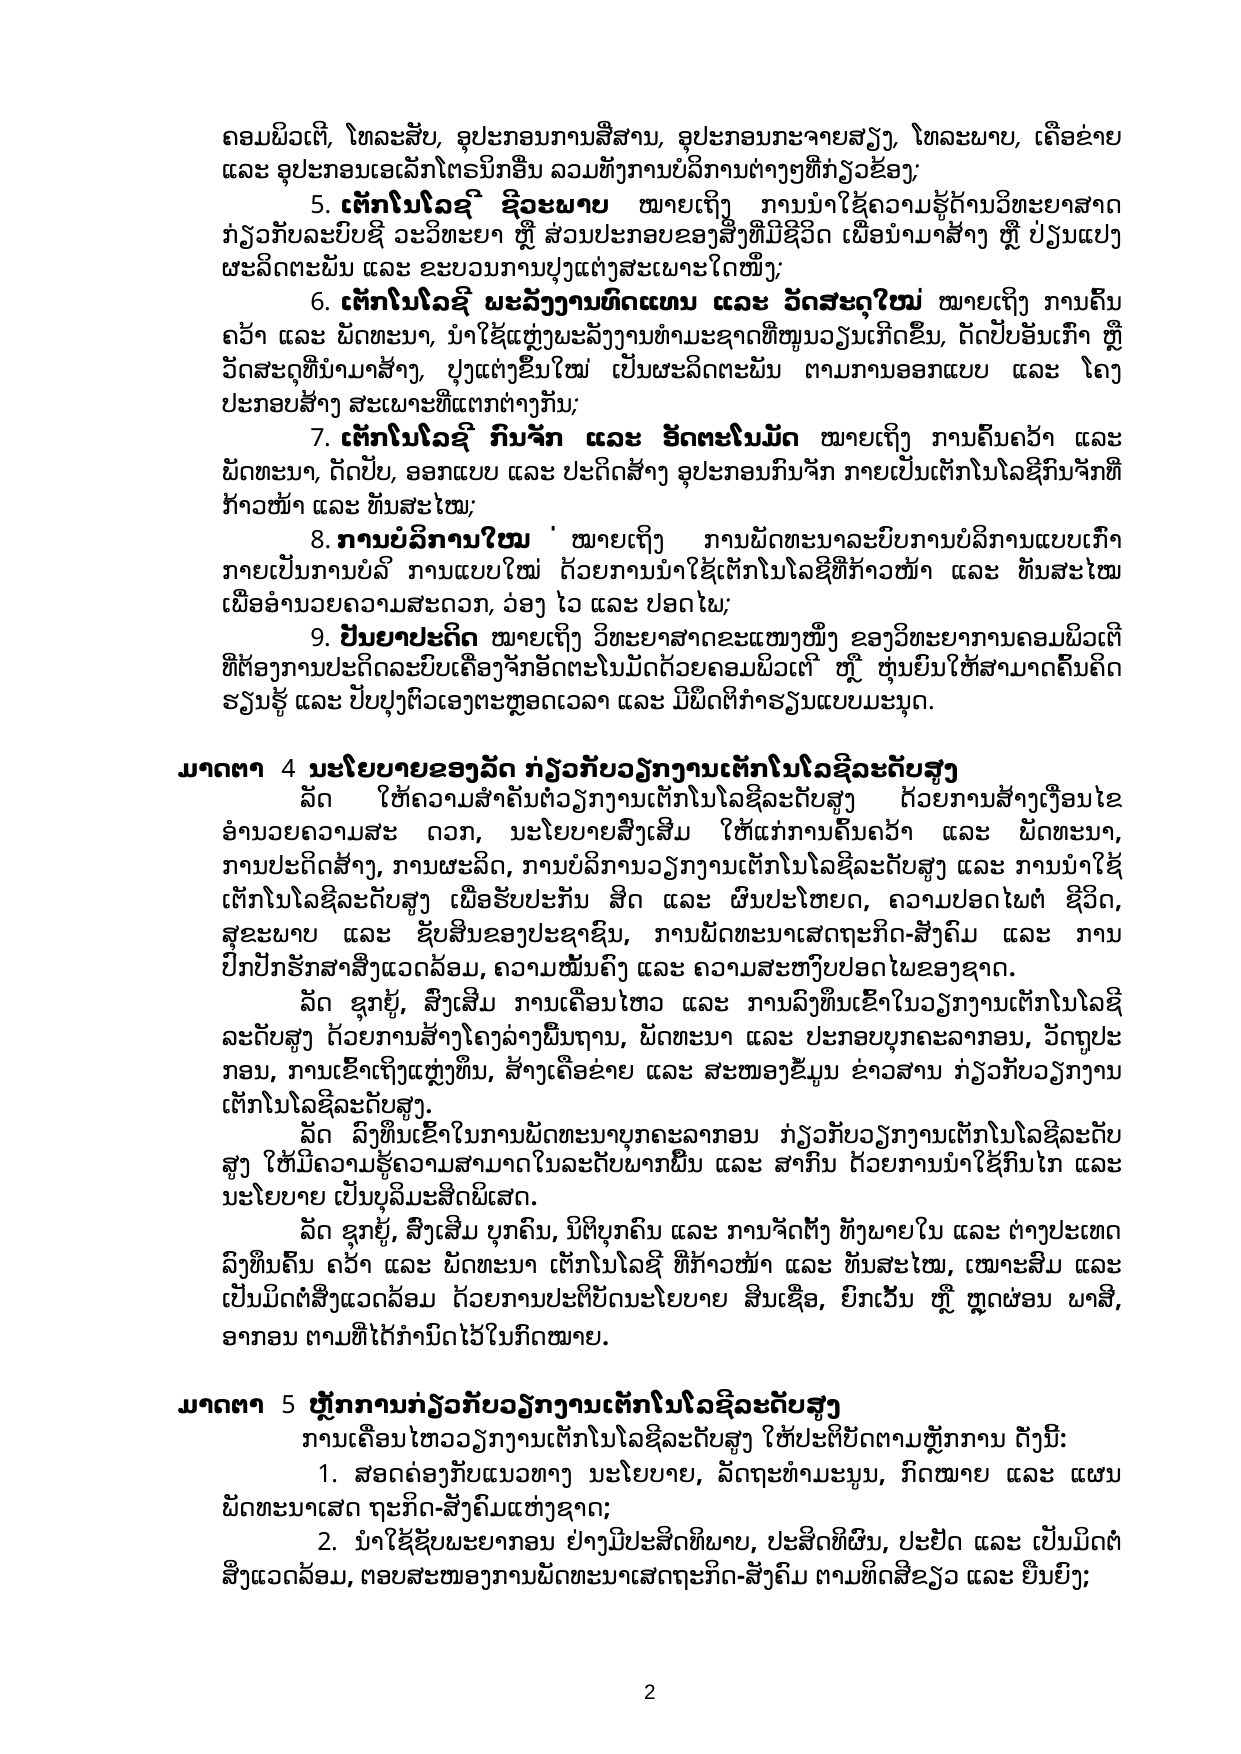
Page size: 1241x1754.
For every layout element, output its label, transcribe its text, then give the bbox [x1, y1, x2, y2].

list ສອດຄ່ອງກັບແນວທາງ ນະໂຍບາຍ, ລັດຖະທຳມະນູນ, ກົດໝາຍ ແລະ ແຜນພັດທະນາເສດ ຖະກິດ-ສັງຄົມແຫ່ງຊາດ; [222, 1455, 1122, 1523]
list ປັນຍາປະດິດ ໝາຍເຖິງ ວິທະຍາສາດຂະແໜງໜຶ່ງ ຂອງວິທະຍາການຄອມພິວເຕີ ທີ່ຕ້ອງການປະດິດລະບົບເຄື່ອງຈັກອັດຕະໂນມັດດ້ວຍຄອມພິວເຕີ ຫຼື ຫຸ່ນຍົນໃຫ້ສາມາດຄົ້ນຄິດ ຮຽນຮູ້ ແລະ ປັບປຸງຕົວເອງຕະຫຼອດເວລາ ແລະ ມີພຶດຕິກຳຮຽນແບບມະນຸດ. [222, 619, 1122, 717]
text ລັດ​ ຊຸກຍູ້,​ ສົ່ງ​ເສີມ ບຸກຄົນ, ນິຕິບຸກຄົນ ແລະ ການຈັດຕັ້ງ ທັງ​ພາຍ​ໃນ ​ແລະ ຕ່າງປະ​ເທດ ລົງທຶນຄົ້ນ ຄວ້າ ແລະ ພັດທະນາ ເຕັກໂນໂລຊີ ທີ່ກ້າວໜ້າ ແລະ ທັນສະໄໝ​, ເໝາະສົມ ແລະ ເປັນມິດຕໍ່ສິ່ງແວດລ້ອມ ດ້ວຍການປະຕິບັດນະໂຍບາຍ ສິນເຊື່ອ, ຍົກເວັ້ນ ຫຼື ຫຼຸດຜ່ອນ ພາສີ, ອາກອນ ຕາມທີ່ໄດ້ກຳນົດໄວ້ໃນກົດໝາຍ. [222, 1213, 1122, 1353]
text ລັດ ລົງທຶນເຂົ້າໃນການພັດທະນາບຸກຄະລາກອນ ກ່ຽວກັບວຽກງານເຕັກໂນໂລຊີລະດັບສູງ ໃຫ້ມີຄວາມຮູ້ຄວາມສາມາດໃນລະດັບພາກພື້ນ ແລະ ສາກົນ ດ້ວຍການນຳໃຊ້ກົນໄກ ແລະ ນະໂຍບາຍ ເປັນບຸລິມະສິດພິເສດ. [222, 1120, 1122, 1213]
text ລັດ ຊຸກຍູ້, ສົ່ງເສີມ ການເຄື່ອນໄຫວ ແລະ ການລົງທຶນເຂົ້າໃນວຽກງານ​ເຕັກ​ໂນ​ໂລ​ຊີລະດັບສູງ ດ້ວຍການສ້າງໂຄງລ່າງພື້ນຖານ, ພັດທະນາ ແລະ ປະກອບບຸກຄະລາກອນ, ວັດຖູປະກອນ, ການເຂົ້າເຖິງແຫຼ່ງທຶນ, ສ້າງເຄືອຂ່າຍ ແລະ ສະໜອງຂໍ້ມູນ ຂ່າວສານ ກ່ຽວກັບວຽກງານເຕັກໂນໂລຊີລະດັບສູງ. [222, 984, 1122, 1120]
list ນຳໃຊ້ຊັບພະຍາກອນ ຢ່າງມີປະສິດທິພາບ, ປະສິດທິຜົນ, ປະຢັດ ແລະ ເປັນມິດຕໍ່ສິ່ງແວດລ້ອມ, ຕອບສະໜອງການພັດທະນາເສດຖະກິດ-ສັງຄົມ ຕາມທິດສີຂຽວ ແລະ ຍືນຍົງ; [222, 1523, 1122, 1591]
list ເຕັກໂນໂລຊີ ກົນຈັກ ແລະ ອັດຕະໂນມັດ ໝາຍເຖິງ ການຄົ້ນຄວ້າ ແລະ ພັດທະນາ, ດັດປັບ, ອອກແບບ ແລະ ປະດິດສ້າງ ອຸປະກອນກົນຈັກ ກາຍເປັນເຕັກໂນໂລຊີກົນຈັກທີ່ກ້າວໜ້າ ແລະ ທັນສະໄໝ; [222, 420, 1122, 522]
list ເຕັກໂນໂລຊີ ຊີວະພາບ ໝາຍເຖິງ ການນໍາໃຊ້ຄວາມຮູ້ດ້ານວິທະຍາສາດ ກ່ຽວກັບລະບົບຊີ ວະວິທະຍາ ຫຼື ສ່ວນປະກອບຂອງສິ່ງທີ່ມີຊີວິດ ເພື່ອນຳມາສ້າງ ຫຼື ປ່ຽນແປງ ຜະລິດຕະພັນ ແລະ ຂະບວນການປຸງແຕ່ງສະເພາະໃດໜຶ່ງ; [222, 186, 1122, 283]
text ລັດ ໃຫ້ຄວາມສຳຄັນຕໍ່​ວຽກງານ​ເຕັກ​ໂນ​ໂລ​ຊີລະດັບສູງ ​ດ້ວຍການສ້າງເງື່ອນໄຂ​ອຳນວຍຄວາມສະ ດວກ, ນະໂຍບາຍສົ່ງເສີມ ໃຫ້​ແກ່ການຄົ້ນຄວ້າ​ ​ແລະ ພັດທະນາ, ການປະດິດສ້າງ, ການ​ຜະ​ລິດ, ການບໍລິການວຽກງານ​ເຕັກ​ໂນ​ໂລ​ຊີລະດັບສູງ ແລະ ການນຳໃຊ້ເຕັກໂນໂລຊີລະດັບສູງ ເພື່ອຮັບປະກັນ​ ສິດ ແລະ ຜົນປະ​ໂຫຍ​ດ, ຄວາມ​ປອດ​ໄພຕໍ່​ ຊີວິດ, ສຸຂະພາບ ແລະ ຊັບ​ສິນຂອງ​ປະຊາຊົນ, ການພັດທະນາເສດຖະກິດ-ສັງຄົມ ແລະ ການປົກປັກຮັກສາສິ່ງແວດລ້ອມ, ຄວາມໝັ້ນຄົງ ແລະ ຄວາມສະຫງົບປອດໄພຂອງຊາດ. [222, 785, 1122, 984]
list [222, 118, 1122, 186]
list ເຕັກໂນໂລຊີ ພະລັງງານທົດແທນ ແລະ ວັດສະດຸໃໝ່ ໝາຍເຖິງ ການຄົ້ນຄວ້າ ແລະ ພັດທະນາ, ນຳໃຊ້ແຫຼ່ງພະລັງງານທຳມະຊາດທີ່ໜູນວຽນເກີດຂຶ້ນ, ດັດປັບອັນເກົ່າ ຫຼື ວັດສະດຸທີ່ນໍາມາສ້າງ, ປຸງແຕ່ງຂຶ້ນໃໝ່ ເປັນຜະລິດຕະພັນ ຕາມການອອກແບບ ແລະ ໂຄງປະກອບສ້າງ ສະເພາະທີ່ແຕກຕ່າງກັນ; [222, 283, 1122, 420]
text ມາດຕາ 5 ຫຼັກການກ່ຽວກັບວຽກງານເຕັກໂນໂລຊີລະດັບສູງ [177, 1387, 1122, 1421]
list ການບໍລິການໃໝ່ ໝາຍເຖິງ ການພັດທະນາລະບົບການບໍລິການແບບເກົ່າ ກາຍເປັນການບໍລິ ການແບບໃໝ່ ດ້ວຍການນຳໃຊ້ເຕັກໂນໂລຊີທີ່ກ້າວໜ້າ ແລະ ທັນສະໄໝ ເພື່ອອໍານວຍຄວາມສະດວກ, ວ່ອງ ໄວ ແລະ ປອດໄພ; [222, 522, 1122, 619]
text ການເຄື່ອນໄຫວວຽກງານເຕັກໂນໂລຊີລະດັບສູງ ໃຫ້ປະຕິບັດຕາມຫຼັກການ ດັ່ງນີ້: [280, 1421, 1122, 1455]
text ມາດຕາ 4 ນະໂຍບາຍຂອງລັດ ກ່ຽວກັບວຽກງານເຕັກໂນໂລຊີລະດັບສູງ [177, 751, 1122, 785]
